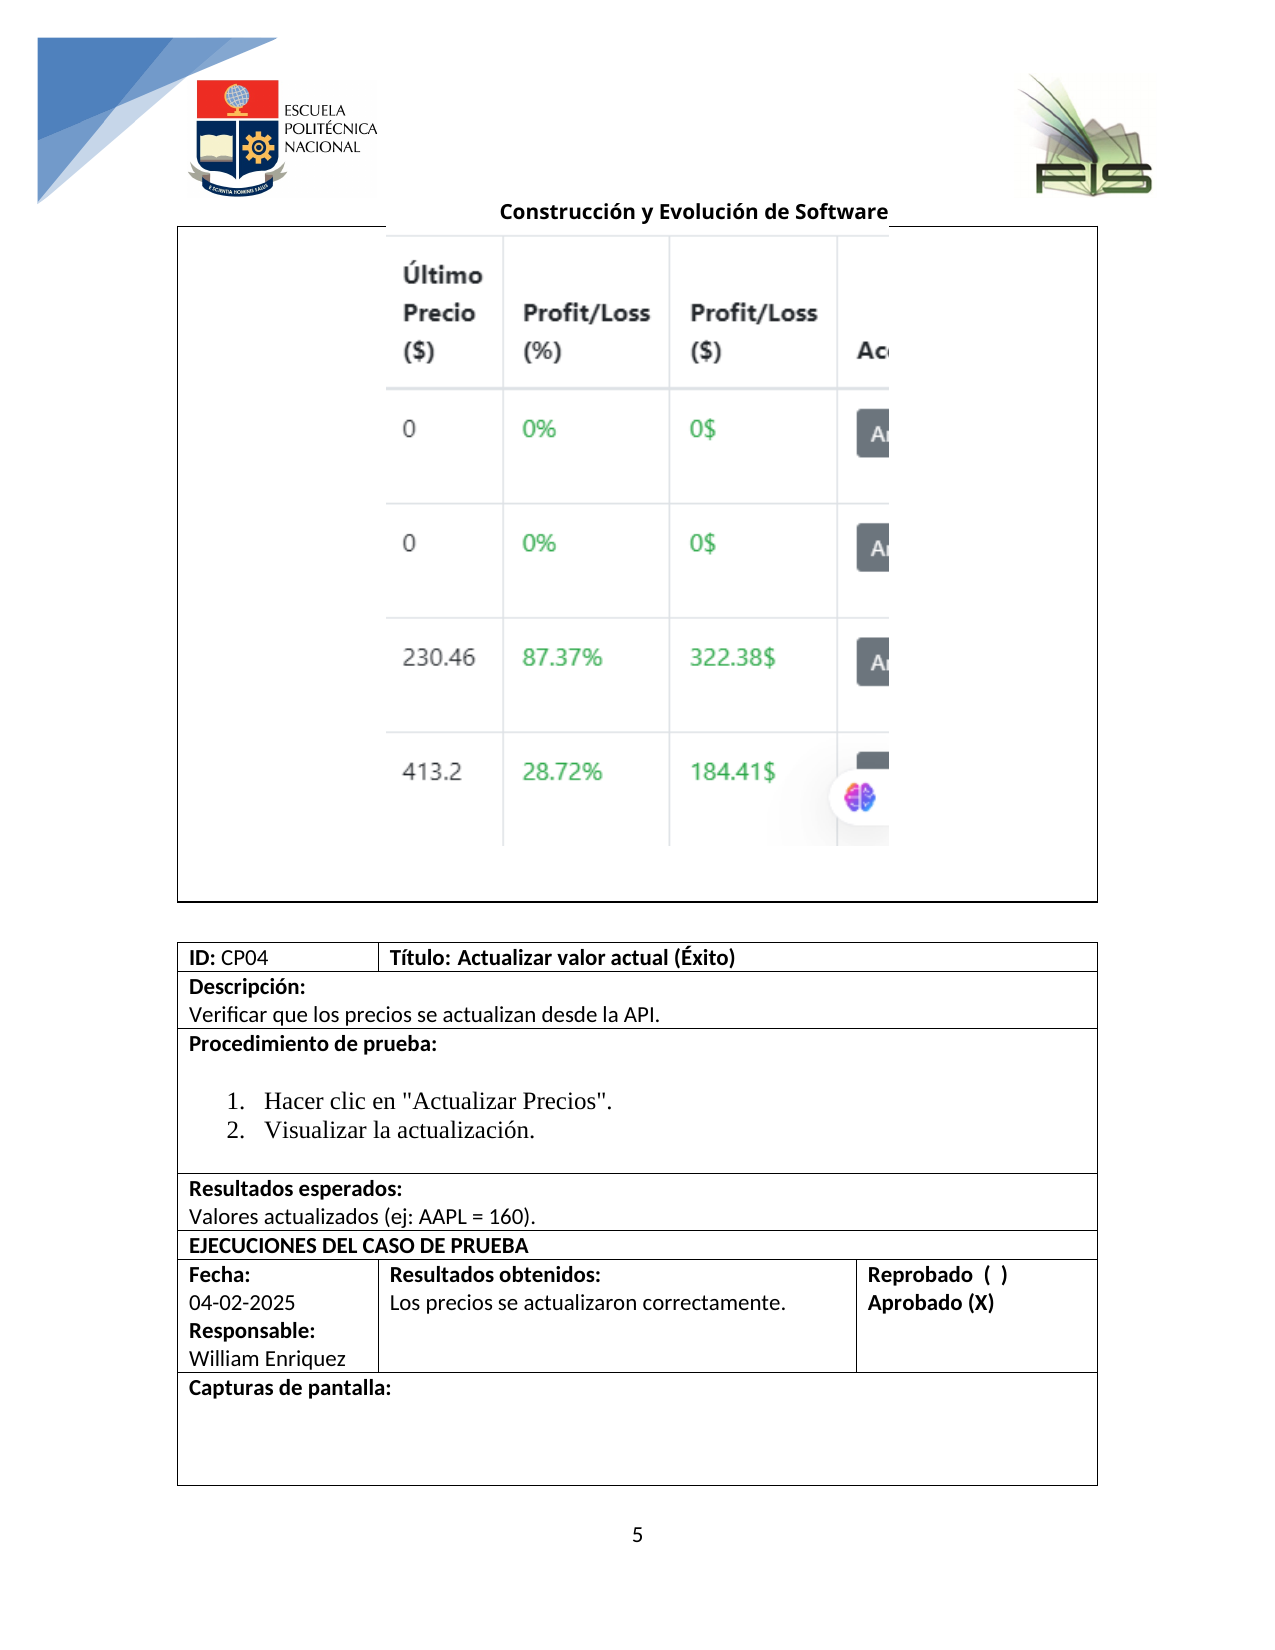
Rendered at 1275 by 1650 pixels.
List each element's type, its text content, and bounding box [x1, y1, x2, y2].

table_cell Fecha: 04-02-2025 Responsable: William Enriquez [178, 1260, 378, 1372]
picture [37, 37, 378, 206]
table_cell Capturas de pantalla: [178, 227, 1097, 901]
table_cell Procedimiento de prueba: Hacer clic en "Actualizar Precios". Visualizar la actualización. [178, 1029, 1097, 1173]
table_header ID: CP04 [178, 943, 378, 971]
table_cell Descripción: Verificar que los precios se actualizan desde la API. [178, 972, 1097, 1028]
picture [386, 226, 889, 846]
table_cell Resultados esperados: Valores actualizados (ej: AAPL = 160). [178, 1174, 1097, 1230]
table_cell Reprobado ( ) Aprobado (X) [857, 1260, 1097, 1372]
table_header Título: Actualizar valor actual (Éxito) [379, 943, 1097, 971]
picture [1013, 73, 1157, 198]
table_cell Capturas de pantalla: [178, 1373, 1097, 1485]
table_cell EJECUCIONES DEL CASO DE PRUEBA [178, 1231, 1097, 1259]
table_cell Resultados obtenidos: Los precios se actualizaron correctamente. [379, 1260, 856, 1372]
